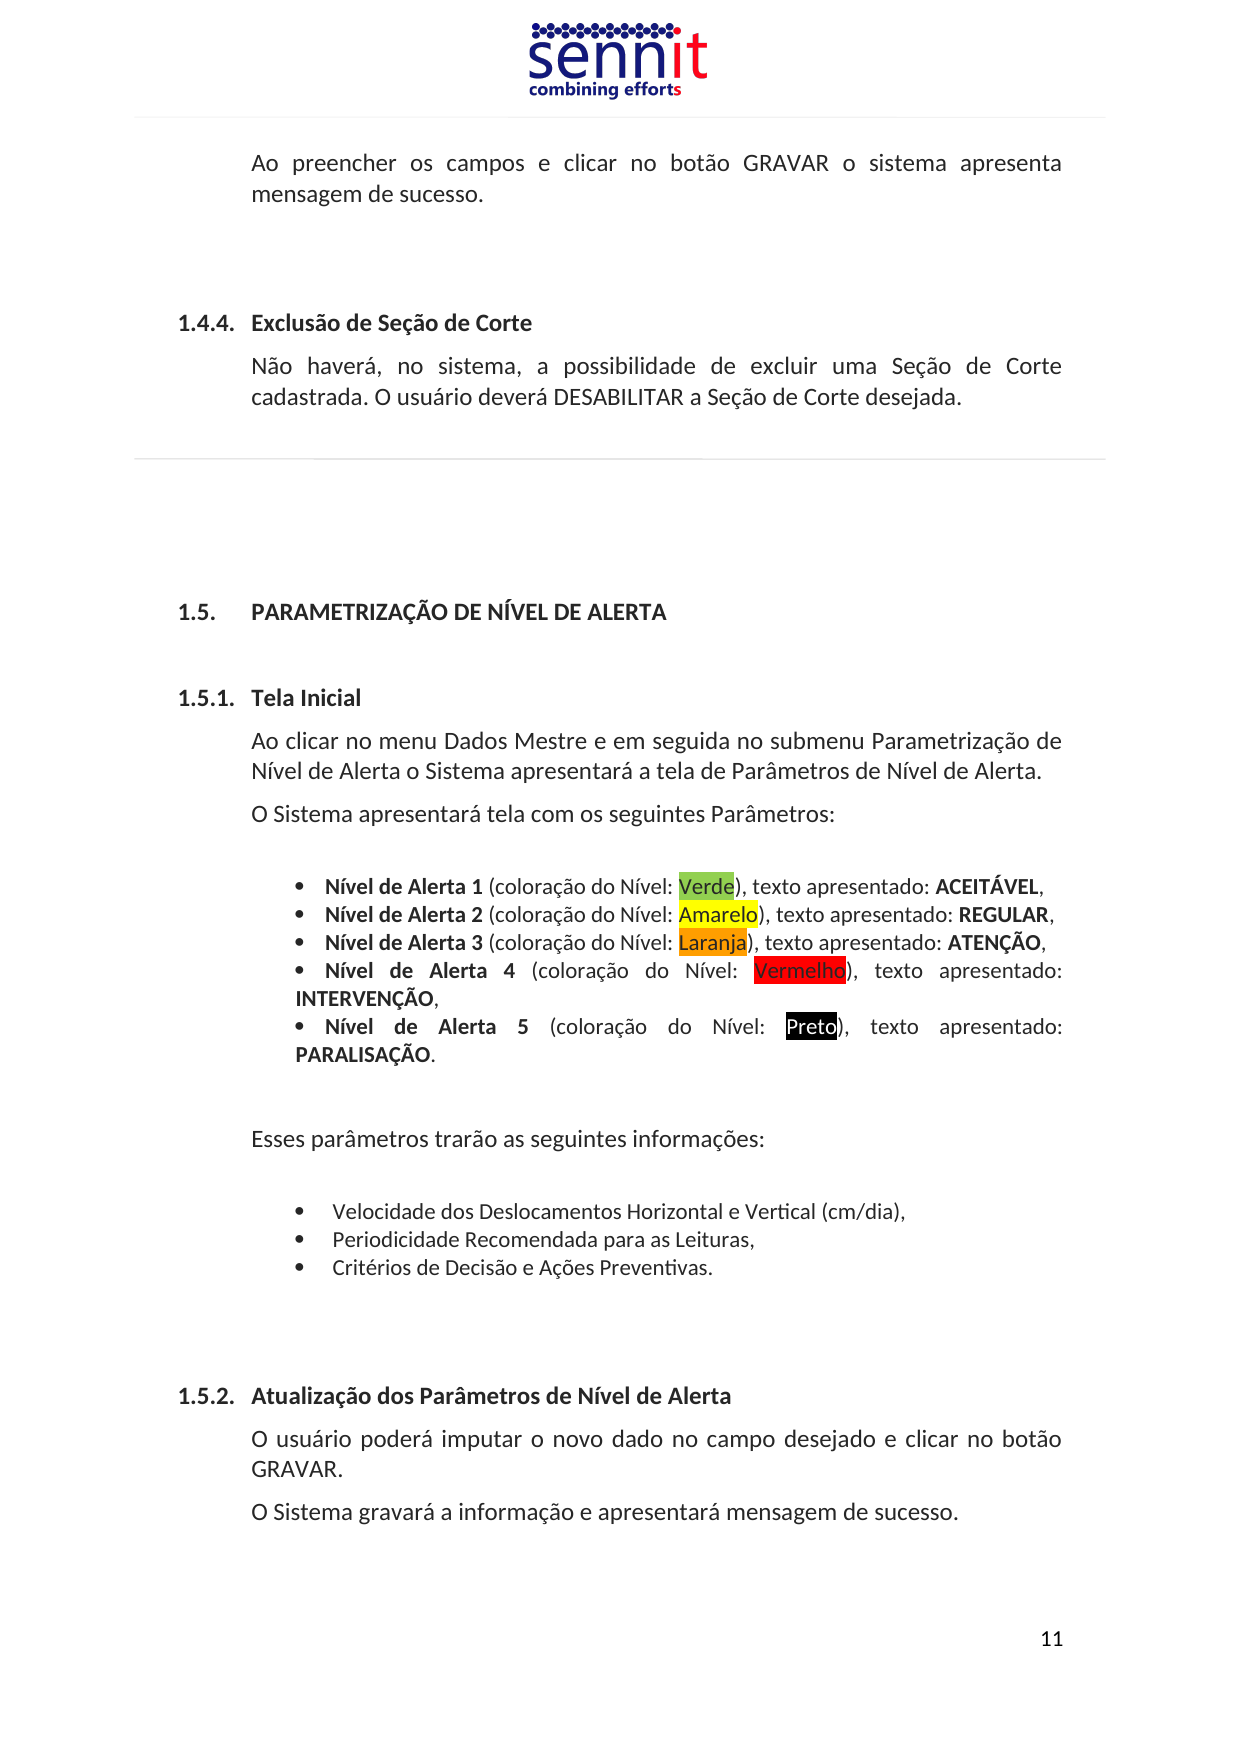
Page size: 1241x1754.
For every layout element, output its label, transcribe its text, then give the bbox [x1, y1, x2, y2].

text O Sistema apresentará tela com os seguintes Parâmetros: [251, 798, 1063, 829]
list Critérios de Decisão e Ações Preventivas. [295, 1253, 1063, 1281]
text O Sistema gravará a informação e apresentará mensagem de sucesso. [251, 1496, 1063, 1527]
list Nível de Alerta 1 (coloração do Nível: Verde), texto apresentado: ACEITÁVEL, [734, 872, 1063, 900]
list Velocidade dos Deslocamentos Horizontal e Vertical (cm/dia), [295, 1197, 1063, 1225]
list Nível de Alerta 5 (coloração do Nível: Preto), texto apresentado: PARALISAÇÃO. [295, 1012, 1063, 1068]
list Nível de Alerta 2 (coloração do Nível: Amarelo), texto apresentado: REGULAR, [758, 900, 1063, 928]
text Ao clicar no menu Dados Mestre e em seguida no submenu Parametrização de Nível de Alerta o Sistema apresentará a tela de Parâmetros de Nível de Alerta. [251, 725, 1063, 786]
text Esses parâmetros trarão as seguintes informações: [251, 1124, 1063, 1154]
subtitle Tela Inicial [177, 682, 1063, 712]
picture [529, 23, 710, 102]
text Ao preencher os campos e clicar no botão GRAVAR o sistema apresenta mensagem de sucesso. [251, 148, 1063, 209]
text Não haverá, no sistema, a possibilidade de excluir uma Seção de Corte cadastrada. O usuário deverá DESABILITAR a Seção de Corte desejada. [251, 350, 1063, 411]
list Periodicidade Recomendada para as Leituras, [295, 1225, 1063, 1253]
list Nível de Alerta 3 (coloração do Nível: Laranja), texto apresentado: ATENÇÃO, [747, 928, 1063, 956]
list Nível de Alerta 2 (coloração do Nível: Amarelo), texto apresentado: REGULAR, [295, 900, 679, 928]
subtitle PARAMETRIZAÇÃO DE NÍVEL DE ALERTA [177, 596, 1063, 626]
list Nível de Alerta 1 (coloração do Nível: Verde), texto apresentado: ACEITÁVEL, [295, 872, 679, 900]
subtitle Atualização dos Parâmetros de Nível de Alerta [177, 1380, 1063, 1410]
subtitle Exclusão de Seção de Corte [177, 307, 1063, 338]
list Nível de Alerta 3 (coloração do Nível: Laranja), texto apresentado: ATENÇÃO, [295, 928, 679, 956]
list Nível de Alerta 4 (coloração do Nível: Vermelho), texto apresentado: INTERVENÇÃO, [295, 956, 1063, 1012]
text O usuário poderá imputar o novo dado no campo desejado e clicar no botão GRAVAR. [251, 1423, 1063, 1484]
